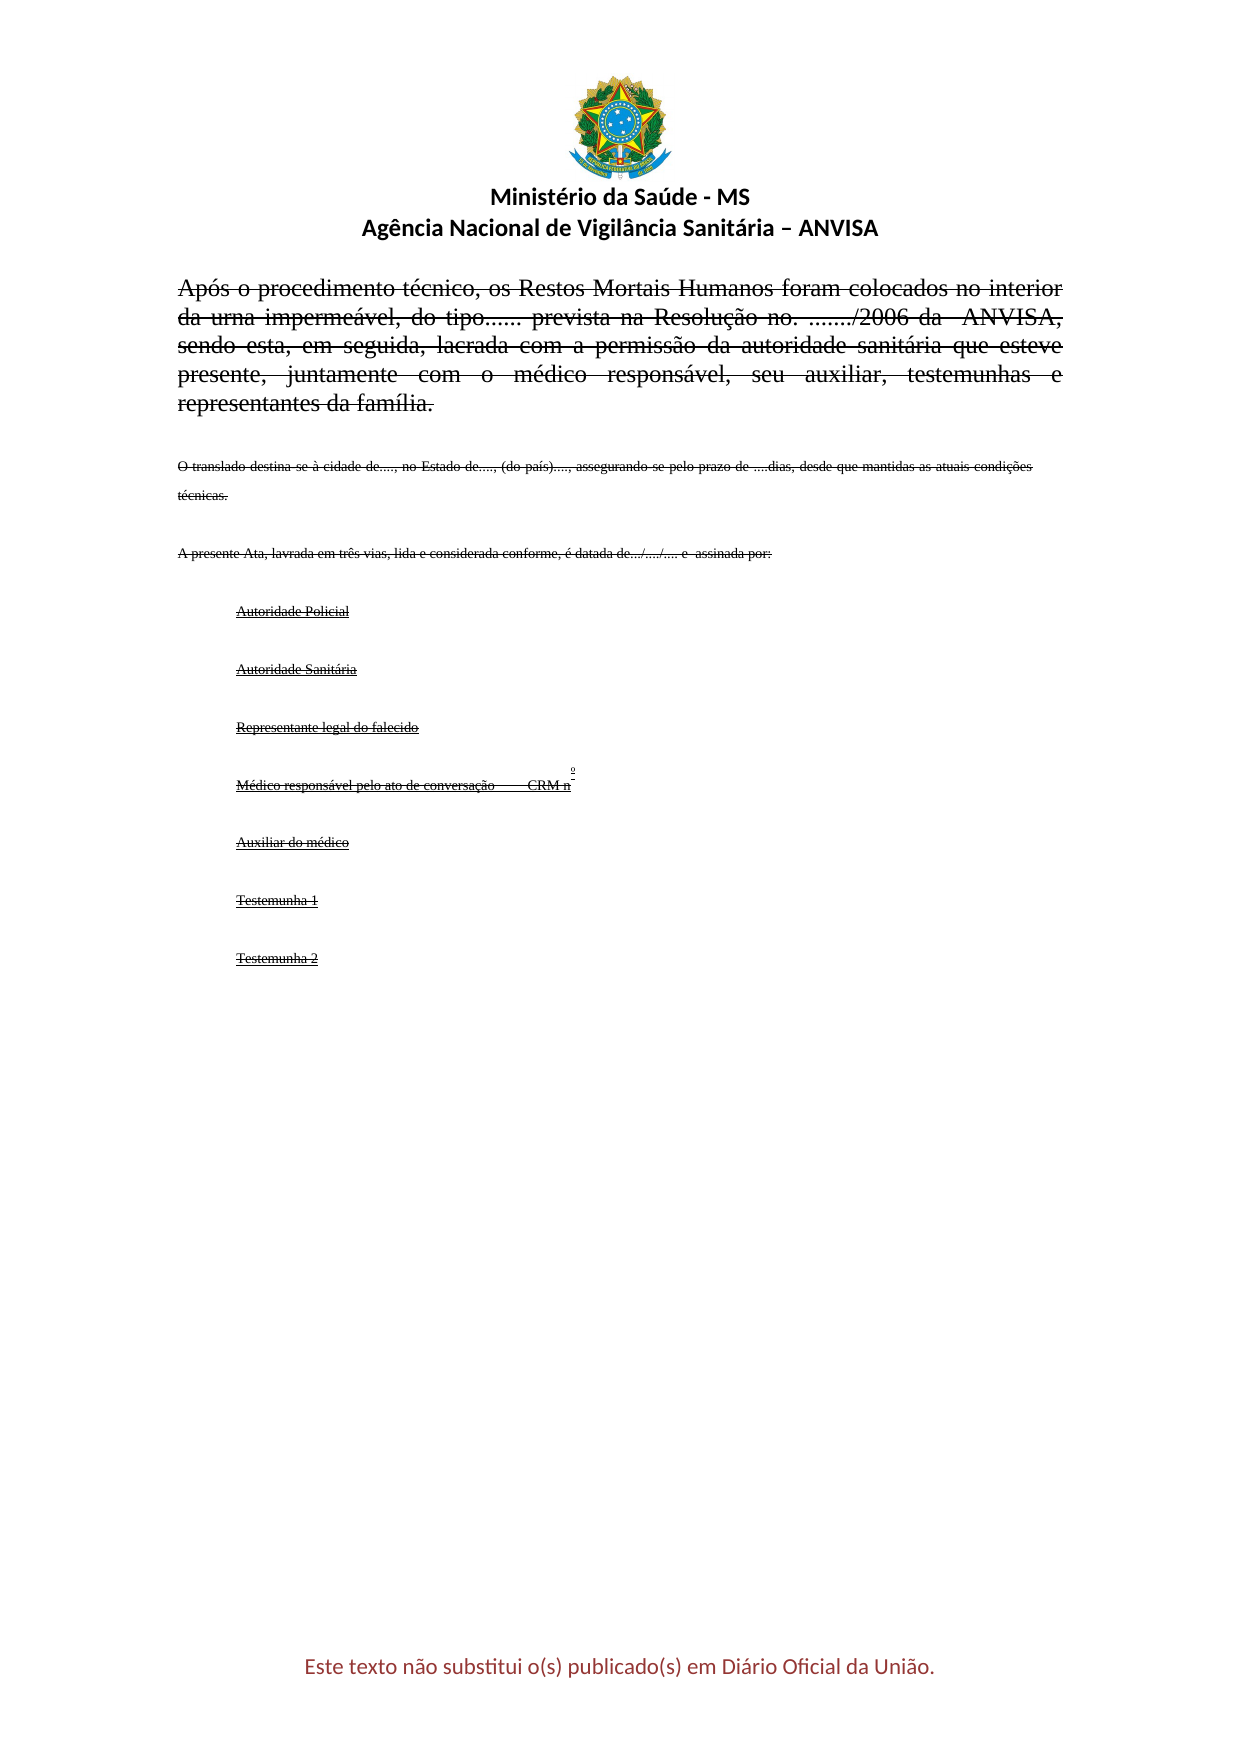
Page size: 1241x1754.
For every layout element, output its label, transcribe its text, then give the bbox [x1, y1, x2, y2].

text O translado destina-se à cidade de...., no Estado de...., (do país)...., assegurando-se pelo prazo de ....dias, desde que mantidas as atuais condições técnicas. [177, 446, 1033, 467]
text Médico responsável pelo ato de conversação CRM nº [177, 764, 1033, 793]
text Auxiliar do médico [177, 822, 1033, 851]
text Após o procedimento técnico, os Restos Mortais Humanos foram colocados no interior da urna impermeável, do tipo...... prevista na Resolução no. ......./2006 da ANVISA, sendo esta, em seguida, lacrada com a permissão da autoridade sanitária que esteve presente, juntamente com o médico responsável, seu auxiliar, testemunhas e representantes da família. [177, 290, 1063, 317]
text O translado destina-se à cidade de...., no Estado de...., (do país)...., assegurando-se pelo prazo de ....dias, desde que mantidas as atuais condições técnicas. [177, 468, 1033, 503]
text Autoridade Sanitária [177, 648, 1033, 677]
text Testemunha 1 [177, 880, 1033, 909]
text Após o procedimento técnico, os Restos Mortais Humanos foram colocados no interior da urna impermeável, do tipo...... prevista na Resolução no. ......./2006 da ANVISA, sendo esta, em seguida, lacrada com a permissão da autoridade sanitária que esteve presente, juntamente com o médico responsável, seu auxiliar, testemunhas e representantes da família. [177, 347, 1063, 375]
text Representante legal do falecido [177, 706, 1033, 735]
text A presente Ata, lavrada em três vias, lida e considerada conforme, é datada de.../..../.... e assinada por: [177, 533, 1033, 561]
text Após o procedimento técnico, os Restos Mortais Humanos foram colocados no interior da urna impermeável, do tipo...... prevista na Resolução no. ......./2006 da ANVISA, sendo esta, em seguida, lacrada com a permissão da autoridade sanitária que esteve presente, juntamente com o médico responsável, seu auxiliar, testemunhas e representantes da família. [177, 318, 1063, 346]
picture [565, 73, 675, 182]
text Testemunha 2 [177, 938, 1033, 967]
text Autoridade Policial [177, 591, 1033, 619]
text Após o procedimento técnico, os Restos Mortais Humanos foram colocados no interior da urna impermeável, do tipo...... prevista na Resolução no. ......./2006 da ANVISA, sendo esta, em seguida, lacrada com a permissão da autoridade sanitária que esteve presente, juntamente com o médico responsável, seu auxiliar, testemunhas e representantes da família. [177, 376, 1063, 417]
